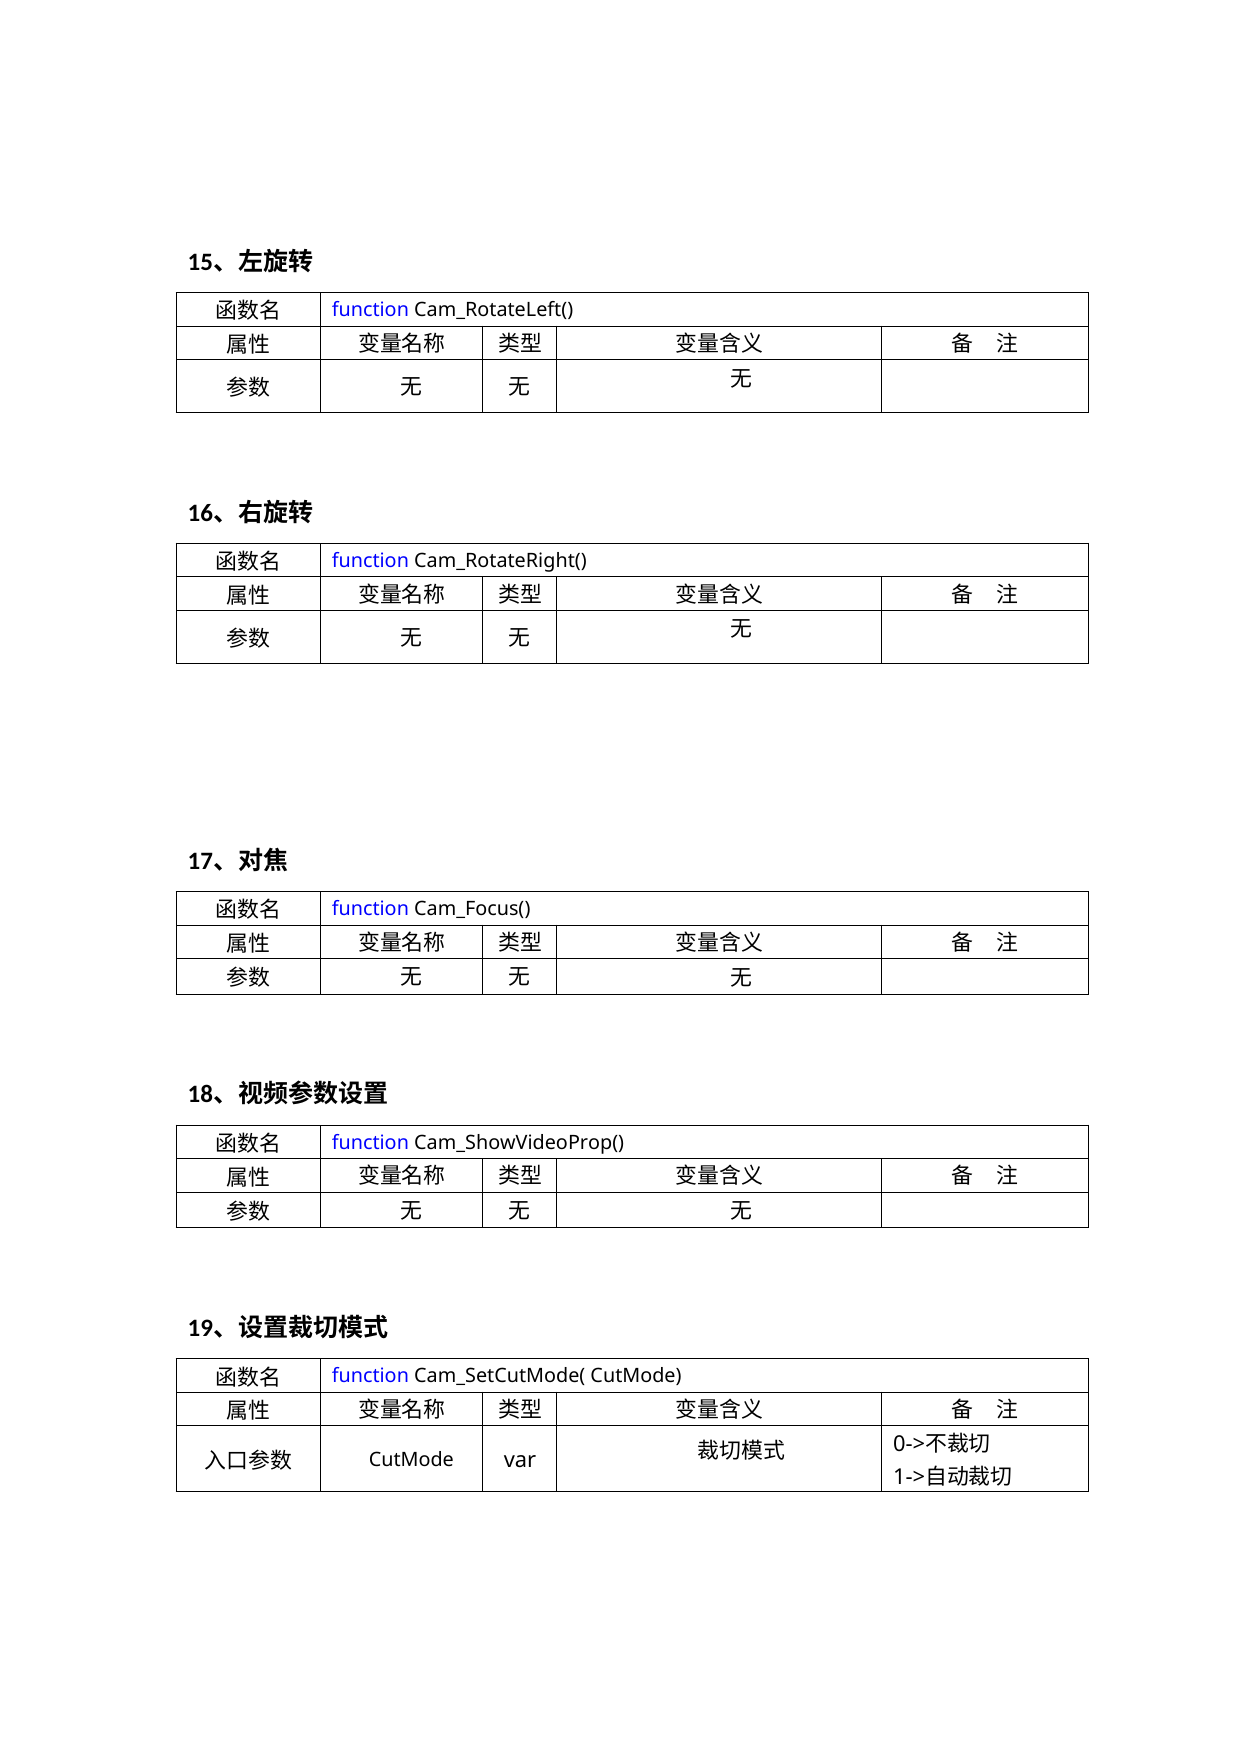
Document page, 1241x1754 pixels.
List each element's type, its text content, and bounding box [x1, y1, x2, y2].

table_header function Cam_RotateRight() [321, 544, 1088, 576]
table_cell 类型 [483, 577, 556, 610]
text 16、右旋转 [187, 478, 1053, 543]
table_cell 无 [483, 1193, 556, 1227]
table_cell 变量含义 [557, 577, 881, 610]
table_cell [882, 611, 1088, 662]
table_cell 无 [321, 959, 482, 993]
table_header 函数名 [177, 544, 320, 576]
text 19、设置裁切模式 [187, 1293, 1053, 1358]
table_header 函数名 [177, 1126, 320, 1158]
table_cell 类型 [483, 1393, 556, 1425]
table_cell 属性 [177, 1393, 320, 1425]
table_cell 入口参数 [177, 1426, 320, 1491]
table_cell 属性 [177, 1159, 320, 1192]
table_cell 变量含义 [557, 327, 881, 359]
table_cell 无 [557, 611, 881, 662]
table_cell 变量名称 [321, 1393, 482, 1425]
table_cell 备 注 [882, 577, 1088, 610]
text 15、左旋转 [187, 227, 1053, 292]
table_cell 参数 [177, 959, 320, 993]
table_cell 裁切模式 [557, 1426, 881, 1491]
table_header 函数名 [177, 892, 320, 924]
table_cell 属性 [177, 327, 320, 359]
table_cell 类型 [483, 926, 556, 958]
text 18、视频参数设置 [187, 1059, 1053, 1124]
table_cell 无 [321, 360, 482, 412]
table_cell 无 [483, 611, 556, 662]
table_cell 备 注 [882, 1393, 1088, 1425]
table_cell 备 注 [882, 1159, 1088, 1192]
table_header 函数名 [177, 293, 320, 326]
table_cell 备 注 [882, 926, 1088, 958]
table_cell [882, 1193, 1088, 1227]
table_cell 参数 [177, 1193, 320, 1227]
table_cell 参数 [177, 611, 320, 662]
table_cell 无 [321, 1193, 482, 1227]
table_header function Cam_Focus() [321, 892, 1088, 924]
table_cell 无 [557, 360, 881, 412]
table_cell CutMode [321, 1426, 482, 1491]
table_cell 无 [557, 959, 881, 993]
text 17、对焦 [187, 826, 1053, 891]
table_cell 无 [483, 360, 556, 412]
table_cell 变量含义 [557, 1393, 881, 1425]
table_cell 变量含义 [557, 926, 881, 958]
table_cell 变量名称 [321, 1159, 482, 1192]
table_cell 无 [483, 959, 556, 993]
table_cell [882, 959, 1088, 993]
table_cell 类型 [483, 327, 556, 359]
table_cell 属性 [177, 577, 320, 610]
table_header function Cam_ShowVideoProp() [321, 1126, 1088, 1158]
table_header function Cam_RotateLeft() [321, 293, 1088, 326]
table_cell 0->不裁切 1->自动裁切 [882, 1426, 1088, 1491]
table_cell 变量名称 [321, 327, 482, 359]
table_cell var [483, 1426, 556, 1491]
table_cell 备 注 [882, 327, 1088, 359]
table_cell 变量名称 [321, 926, 482, 958]
table_cell [882, 360, 1088, 412]
table_cell 变量名称 [321, 577, 482, 610]
table_cell 参数 [177, 360, 320, 412]
table_cell 变量含义 [557, 1159, 881, 1192]
table_cell 属性 [177, 926, 320, 958]
table_header function Cam_SetCutMode( CutMode) [321, 1359, 1088, 1392]
table_header 函数名 [177, 1359, 320, 1392]
table_cell 无 [557, 1193, 881, 1227]
table_cell 类型 [483, 1159, 556, 1192]
table_cell 无 [321, 611, 482, 662]
